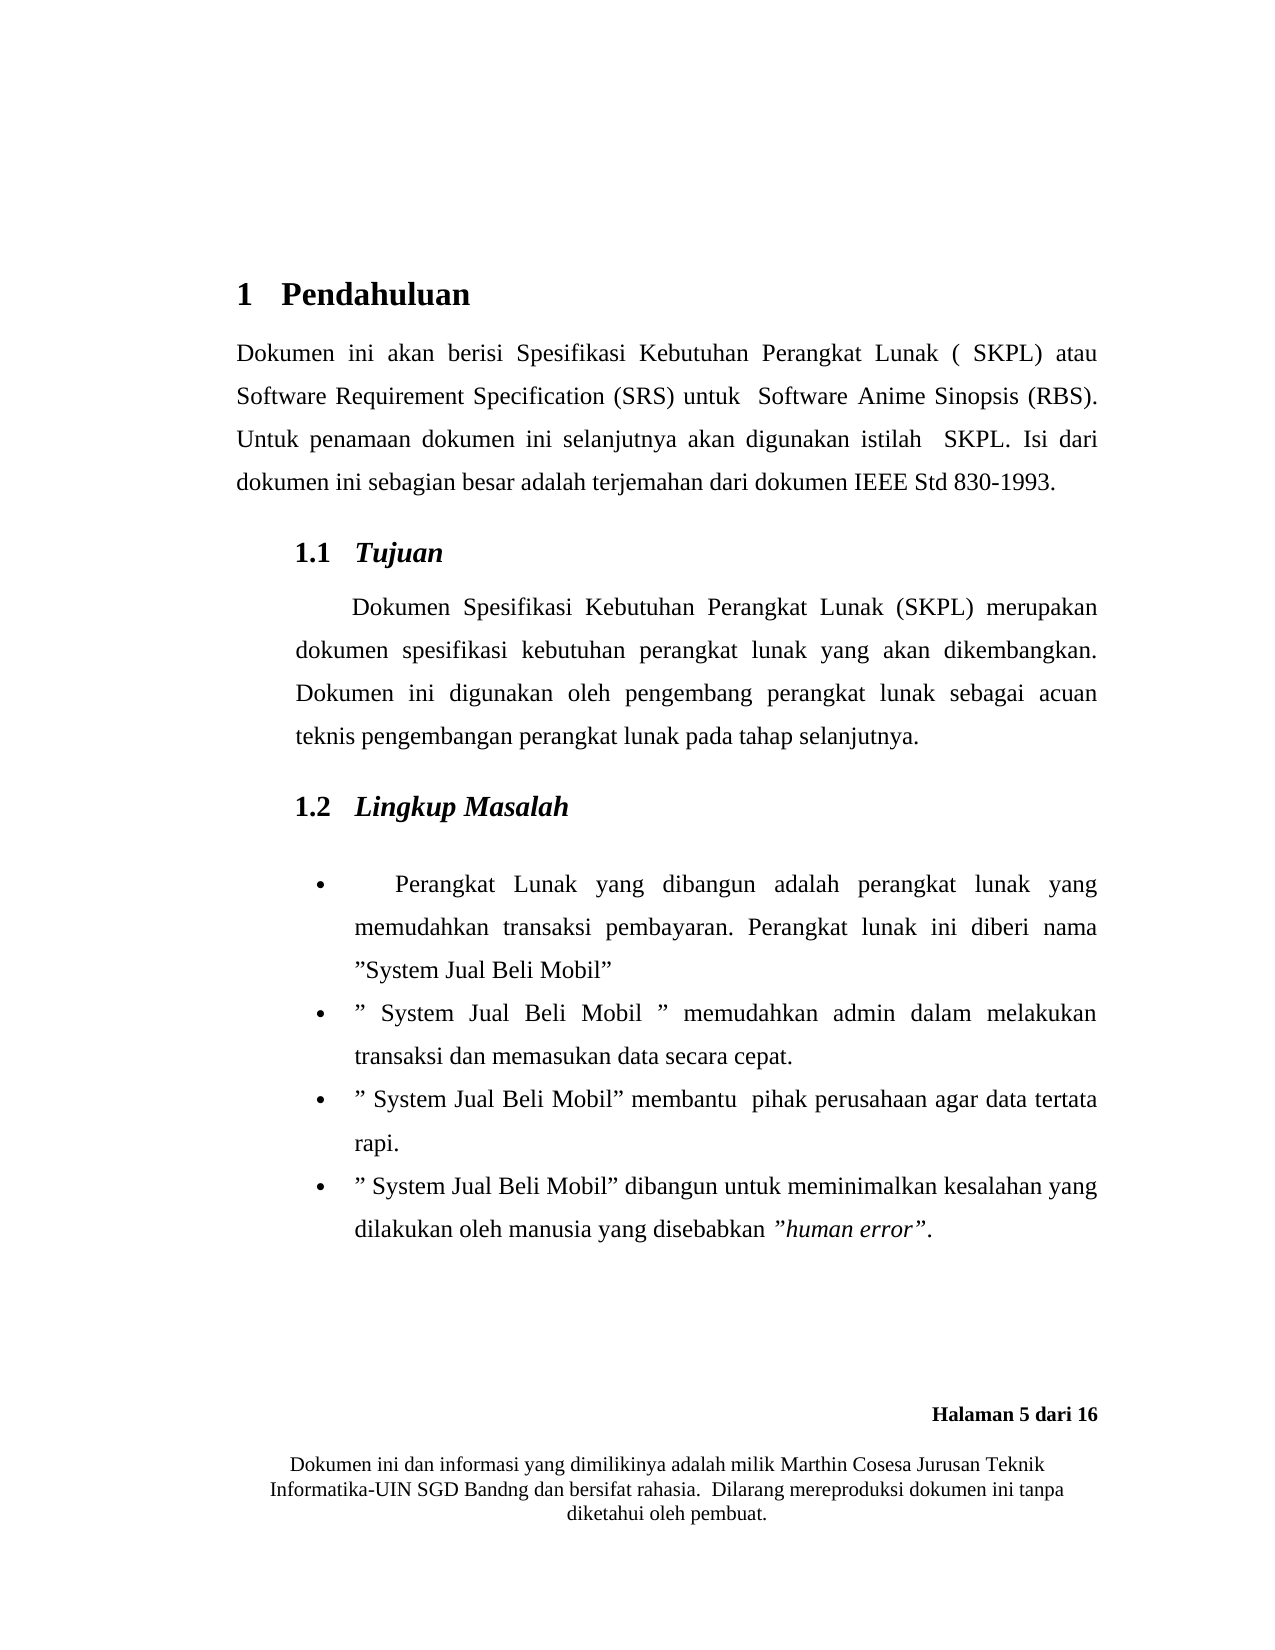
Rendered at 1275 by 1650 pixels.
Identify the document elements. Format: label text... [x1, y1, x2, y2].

list Perangkat Lunak yang dibangun adalah perangkat lunak yang memudahkan transaksi pembayaran. Perangkat lunak ini diberi nama ”System Jual Beli Mobil” [317, 869, 1098, 984]
subtitle Tujuan [294, 535, 1098, 569]
subtitle Lingkup Masalah [294, 789, 1098, 823]
list ” System Jual Beli Mobil ” memudahkan admin dalam melakukan transaksi dan memasukan data secara cepat. [317, 998, 1098, 1070]
list ” System Jual Beli Mobil” dibangun untuk meminimalkan kesalahan yang dilakukan oleh manusia yang disebabkan ”human error”. [317, 1171, 1098, 1243]
text Dokumen Spesifikasi Kebutuhan Perangkat Lunak (SKPL) merupakan dokumen spesifikasi kebutuhan perangkat lunak yang akan dikembangkan. Dokumen ini digunakan oleh pengembang perangkat lunak sebagai acuan teknis pengembangan perangkat lunak pada tahap selanjutnya. [295, 592, 1098, 750]
list ” System Jual Beli Mobil” membantu pihak perusahaan agar data tertata rapi. [317, 1084, 1098, 1156]
list Dokumen ini akan berisi Spesifikasi Kebutuhan Perangkat Lunak ( SKPL) atau Software Requirement Specification (SRS) untuk Software Anime Sinopsis (RBS). Untuk penamaan dokumen ini selanjutnya akan digunakan istilah SKPL. Isi dari dokumen ini sebagian besar adalah terjemahan dari dokumen IEEE Std 830-1993. [236, 338, 1098, 496]
subtitle Pendahuluan [236, 274, 1098, 312]
